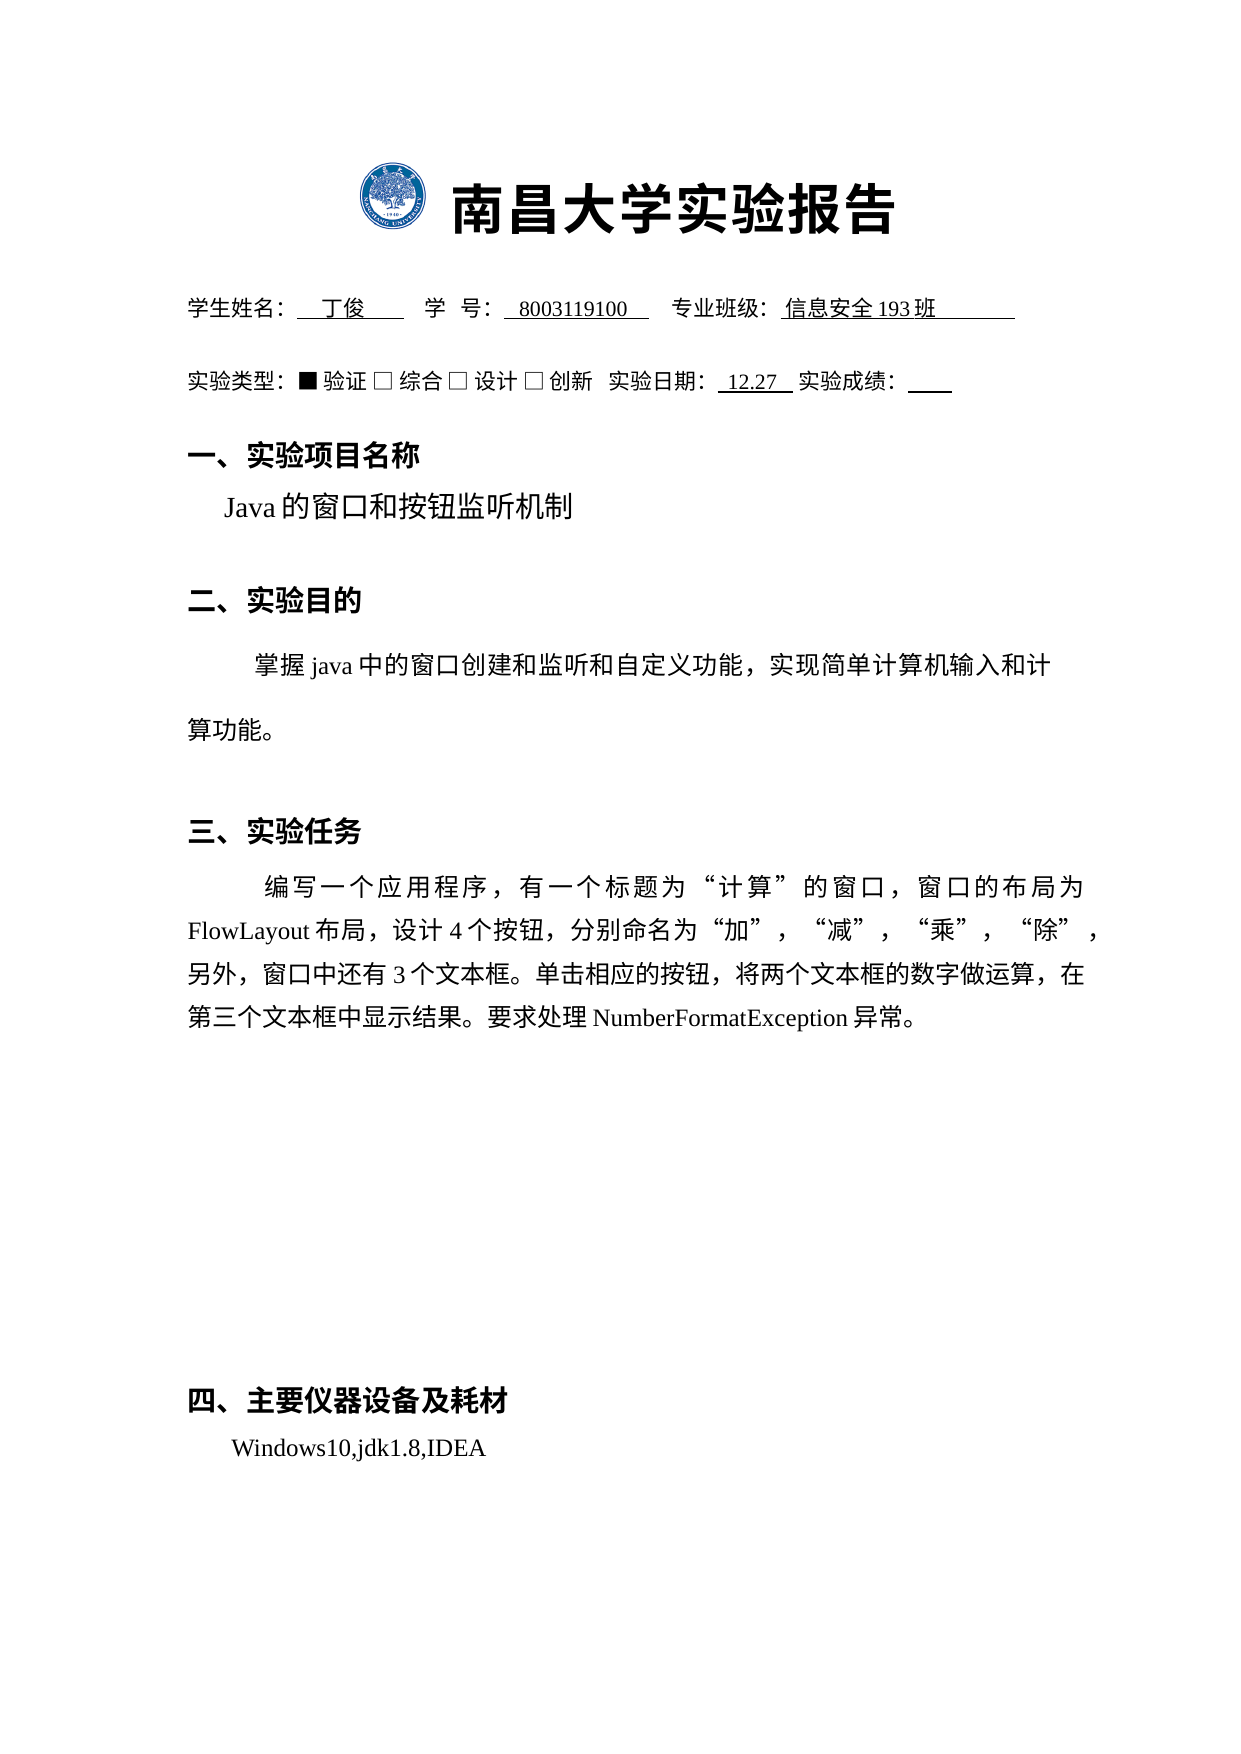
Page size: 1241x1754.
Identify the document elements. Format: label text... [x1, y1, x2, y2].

text 编写一个应用程序，有一个标题为“计算”的窗口，窗口的布局为FlowLayout布局，设计4个按钮，分别命名为“加”，“减”，“乘”，“除”，另外，窗口中还有3个文本框。单击相应的按钮，将两个文本框的数字做运算，在第三个文本框中显示结果。要求处理NumberFormatException异常。 [187, 867, 1087, 1034]
text 实验类型：■ 验证 □ 综合 □ 设计 □ 创新 实验日期： 12.27 实验成绩： [187, 364, 1053, 396]
text 三、实验任务 [187, 809, 1087, 851]
text Windows10,jdk1.8,IDEA [187, 1431, 1053, 1464]
text 一、实验项目名称 [187, 432, 1087, 475]
picture [358, 162, 427, 230]
text Java的窗口和按钮监听机制 [187, 483, 1087, 525]
text 掌握java中的窗口创建和监听和自定义功能，实现简单计算机输入和计算功能。 [187, 631, 1053, 761]
text 学生姓名： 丁俊 学 号： 8003119100 专业班级： 信息安全193班 [187, 291, 1053, 322]
text 二、实验目的 [187, 566, 1053, 631]
text 四、主要仪器设备及耗材 [187, 1366, 1053, 1431]
text 南昌大学实验报告 [131, 162, 1087, 245]
